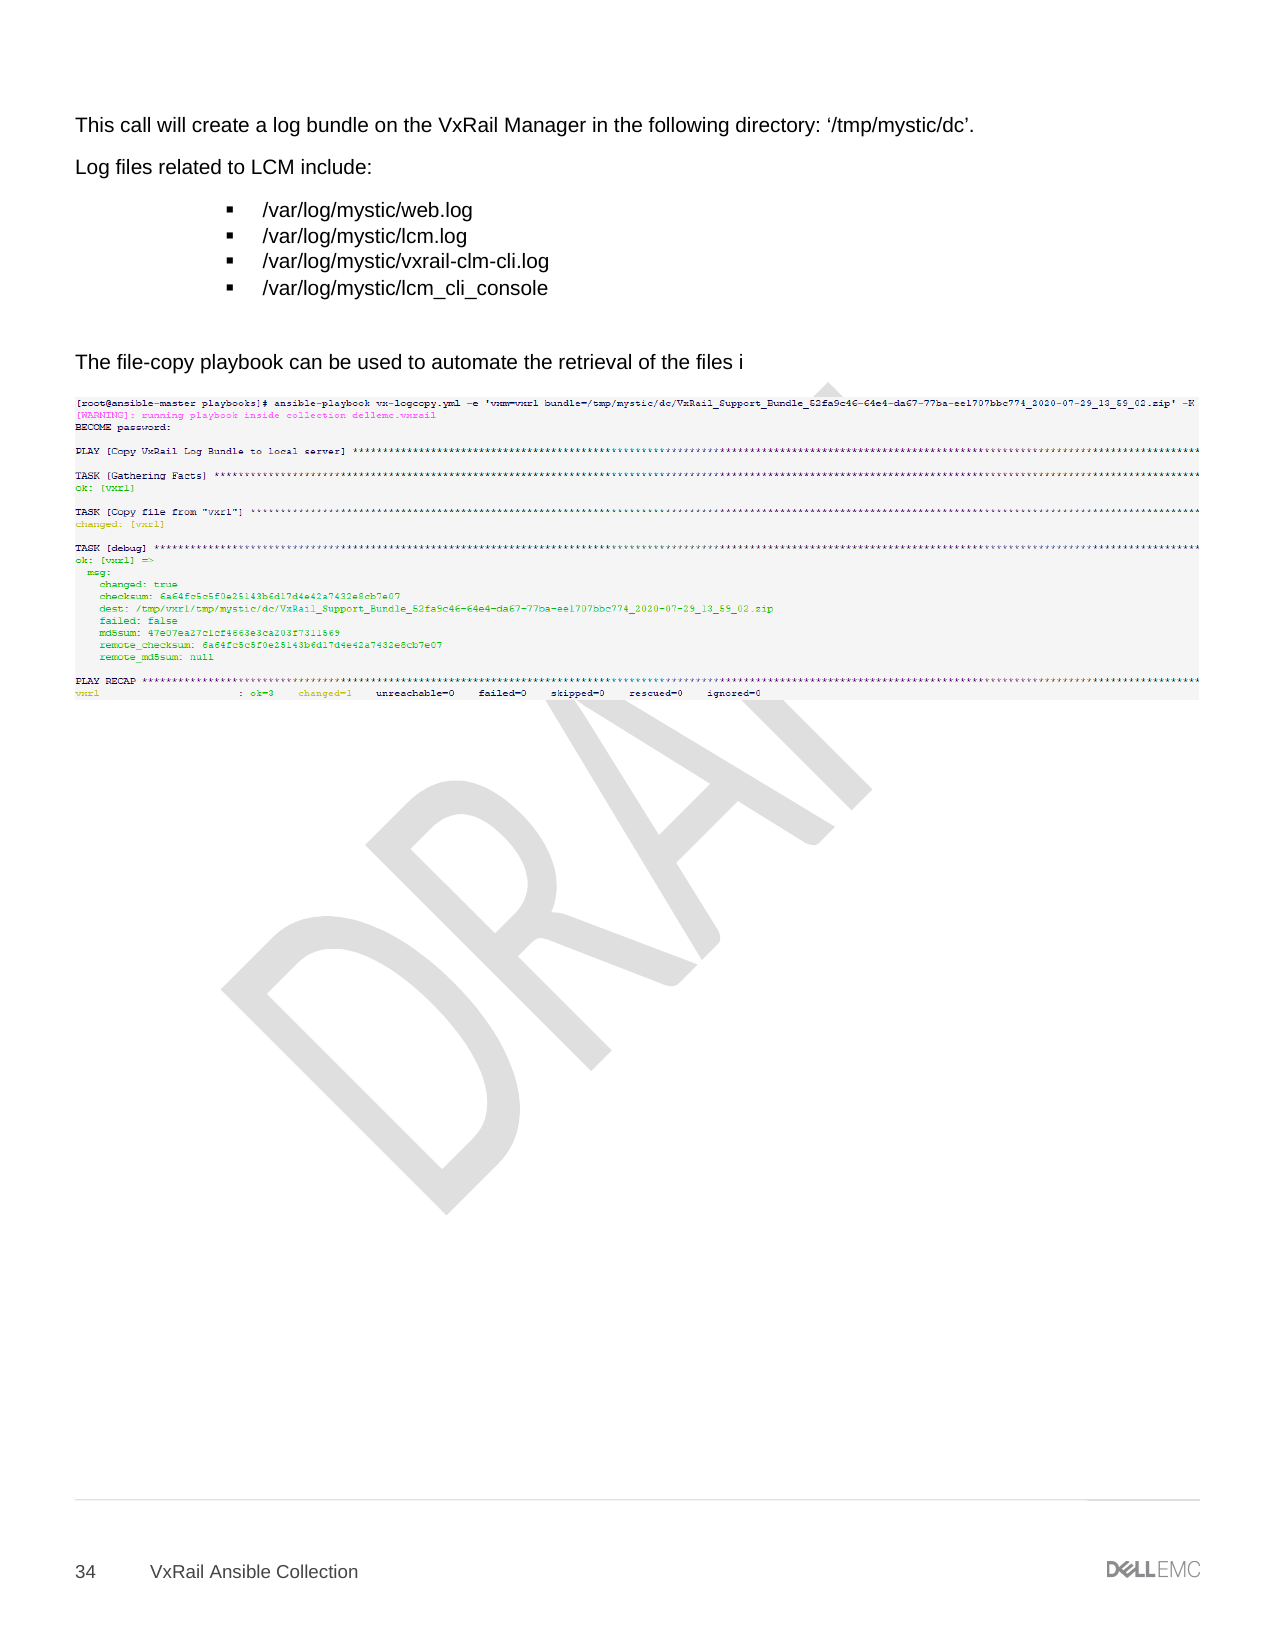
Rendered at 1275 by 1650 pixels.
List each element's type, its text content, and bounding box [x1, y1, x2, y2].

picture [1107, 1561, 1200, 1578]
text This call will create a log bundle on the VxRail Manager in the following directory: ‘/tmp/mystic/dc’. [75, 112, 1200, 136]
text The file-copy playbook can be used to automate the retrieval of the files i [75, 349, 1200, 373]
list /var/log/mystic/lcm.log [225, 223, 1200, 247]
list /var/log/mystic/vxrail-clm-cli.log [225, 249, 1200, 273]
list /var/log/mystic/lcm_cli_console [225, 275, 1200, 299]
list /var/log/mystic/web.log [225, 197, 1200, 222]
picture [75, 397, 1199, 700]
text Log files related to LCM include: [75, 155, 1200, 179]
